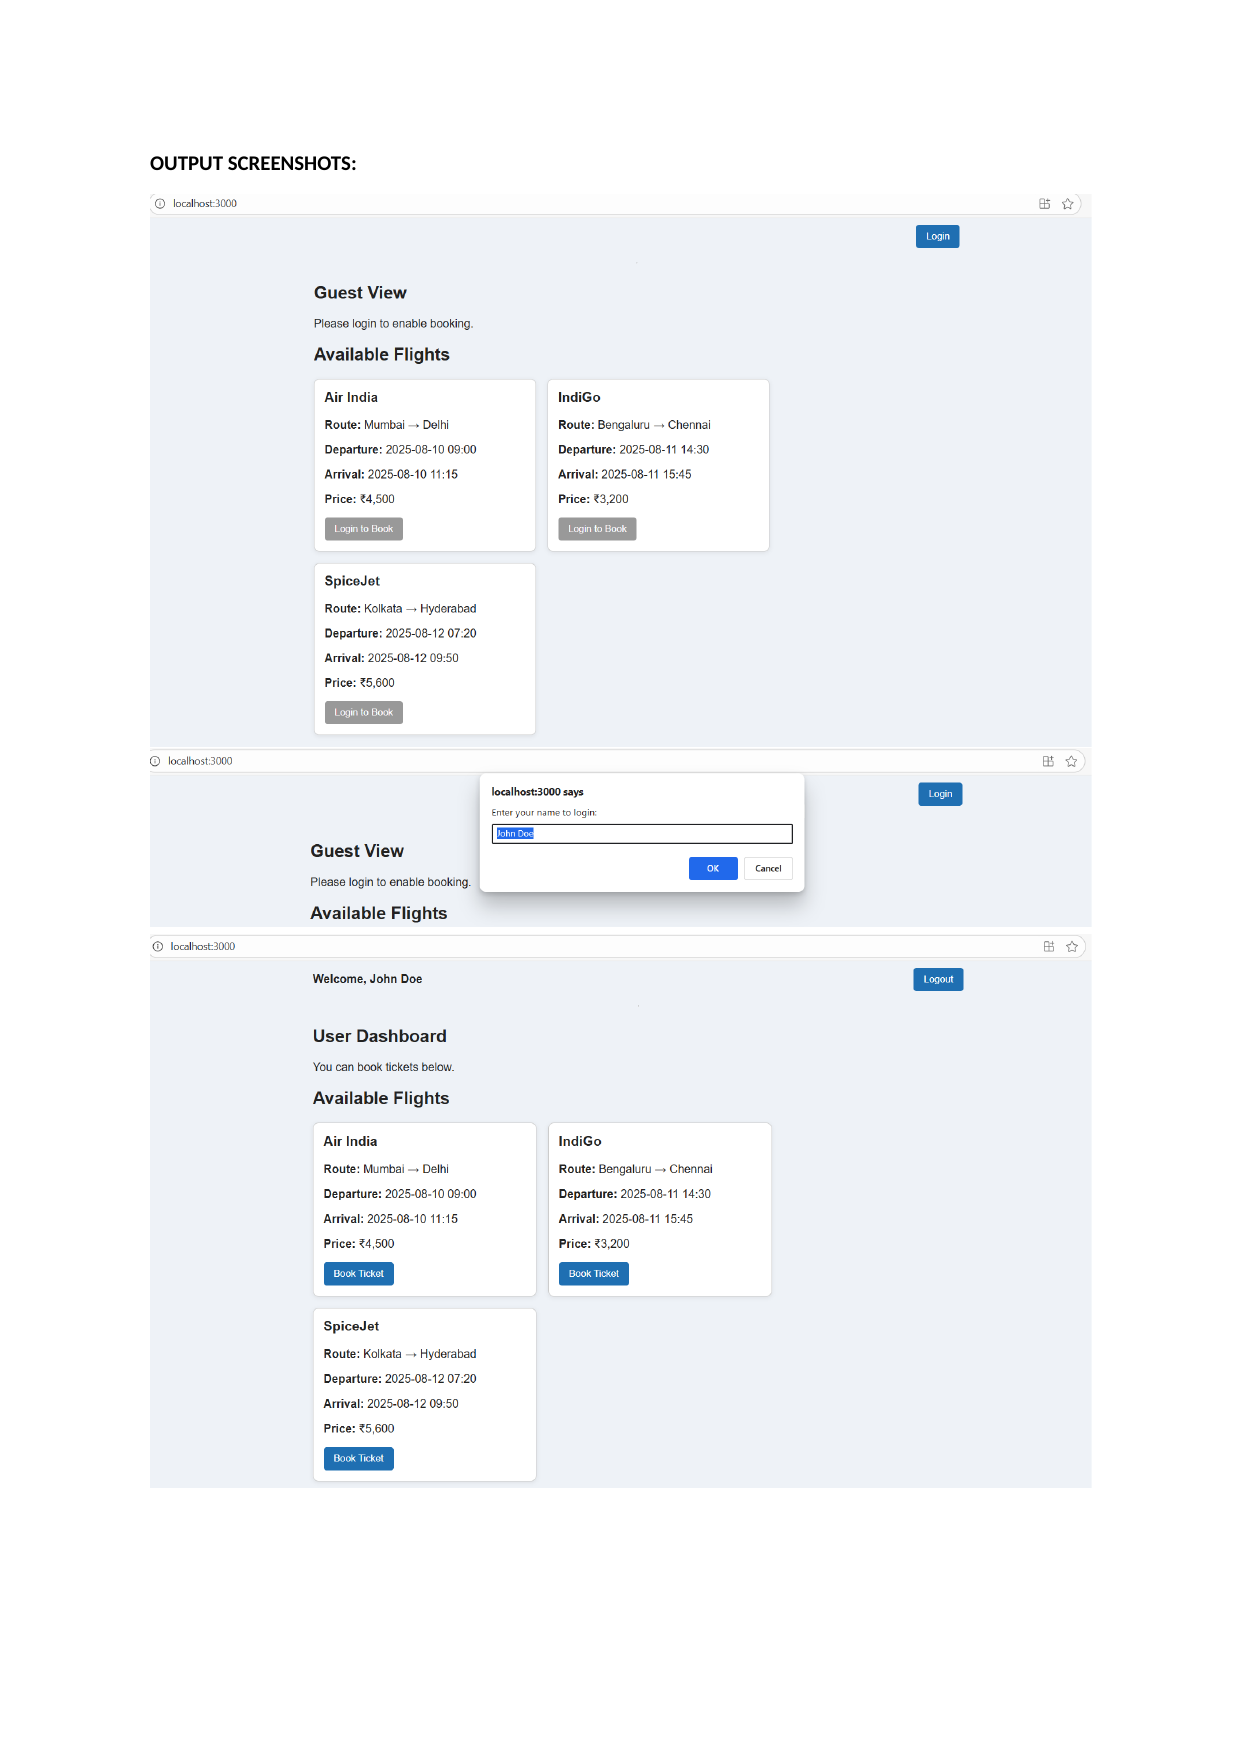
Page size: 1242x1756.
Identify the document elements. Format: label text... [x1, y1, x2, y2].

picture [150, 748, 1092, 927]
picture [150, 934, 1092, 1488]
text OUTPUT SCREENSHOTS: [150, 150, 1092, 175]
picture [150, 194, 1092, 747]
